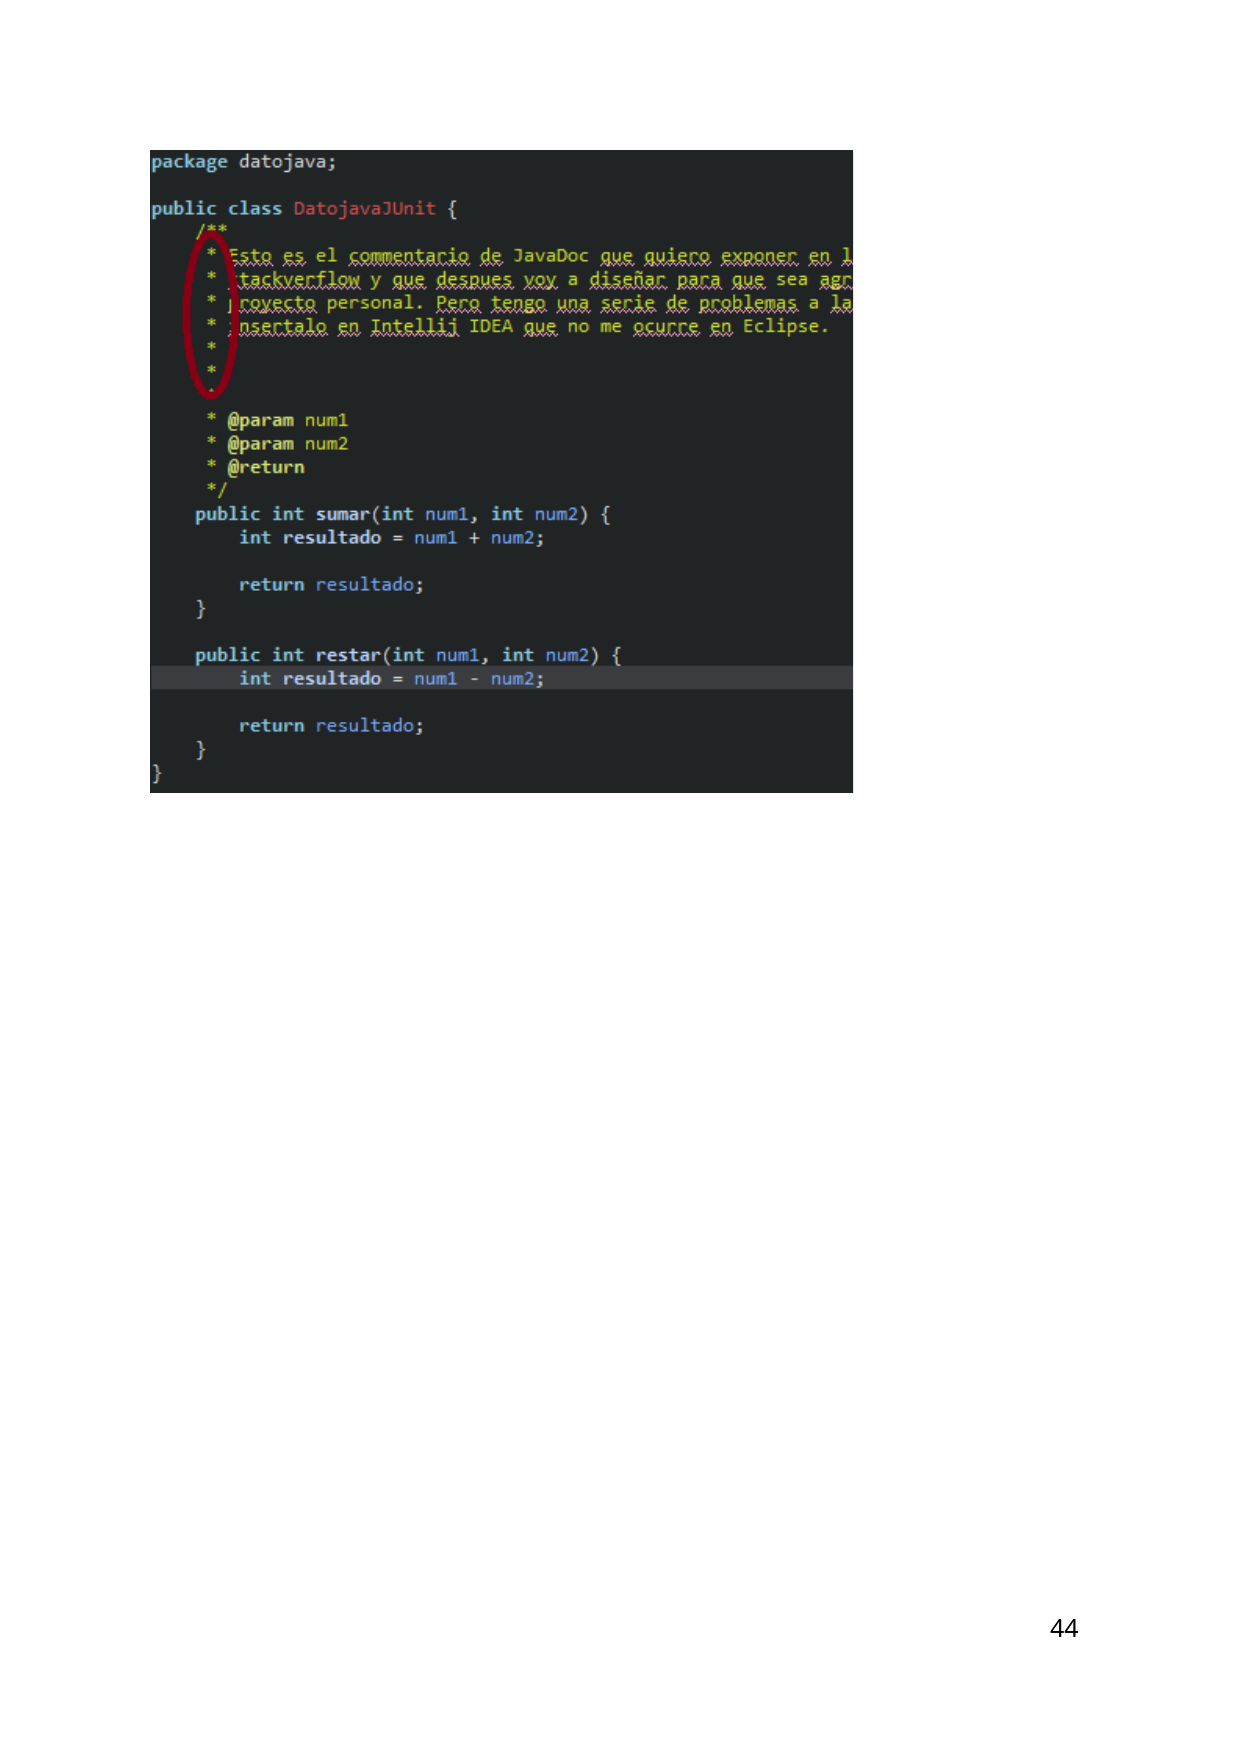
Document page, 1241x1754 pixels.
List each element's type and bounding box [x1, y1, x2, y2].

picture [150, 150, 854, 793]
